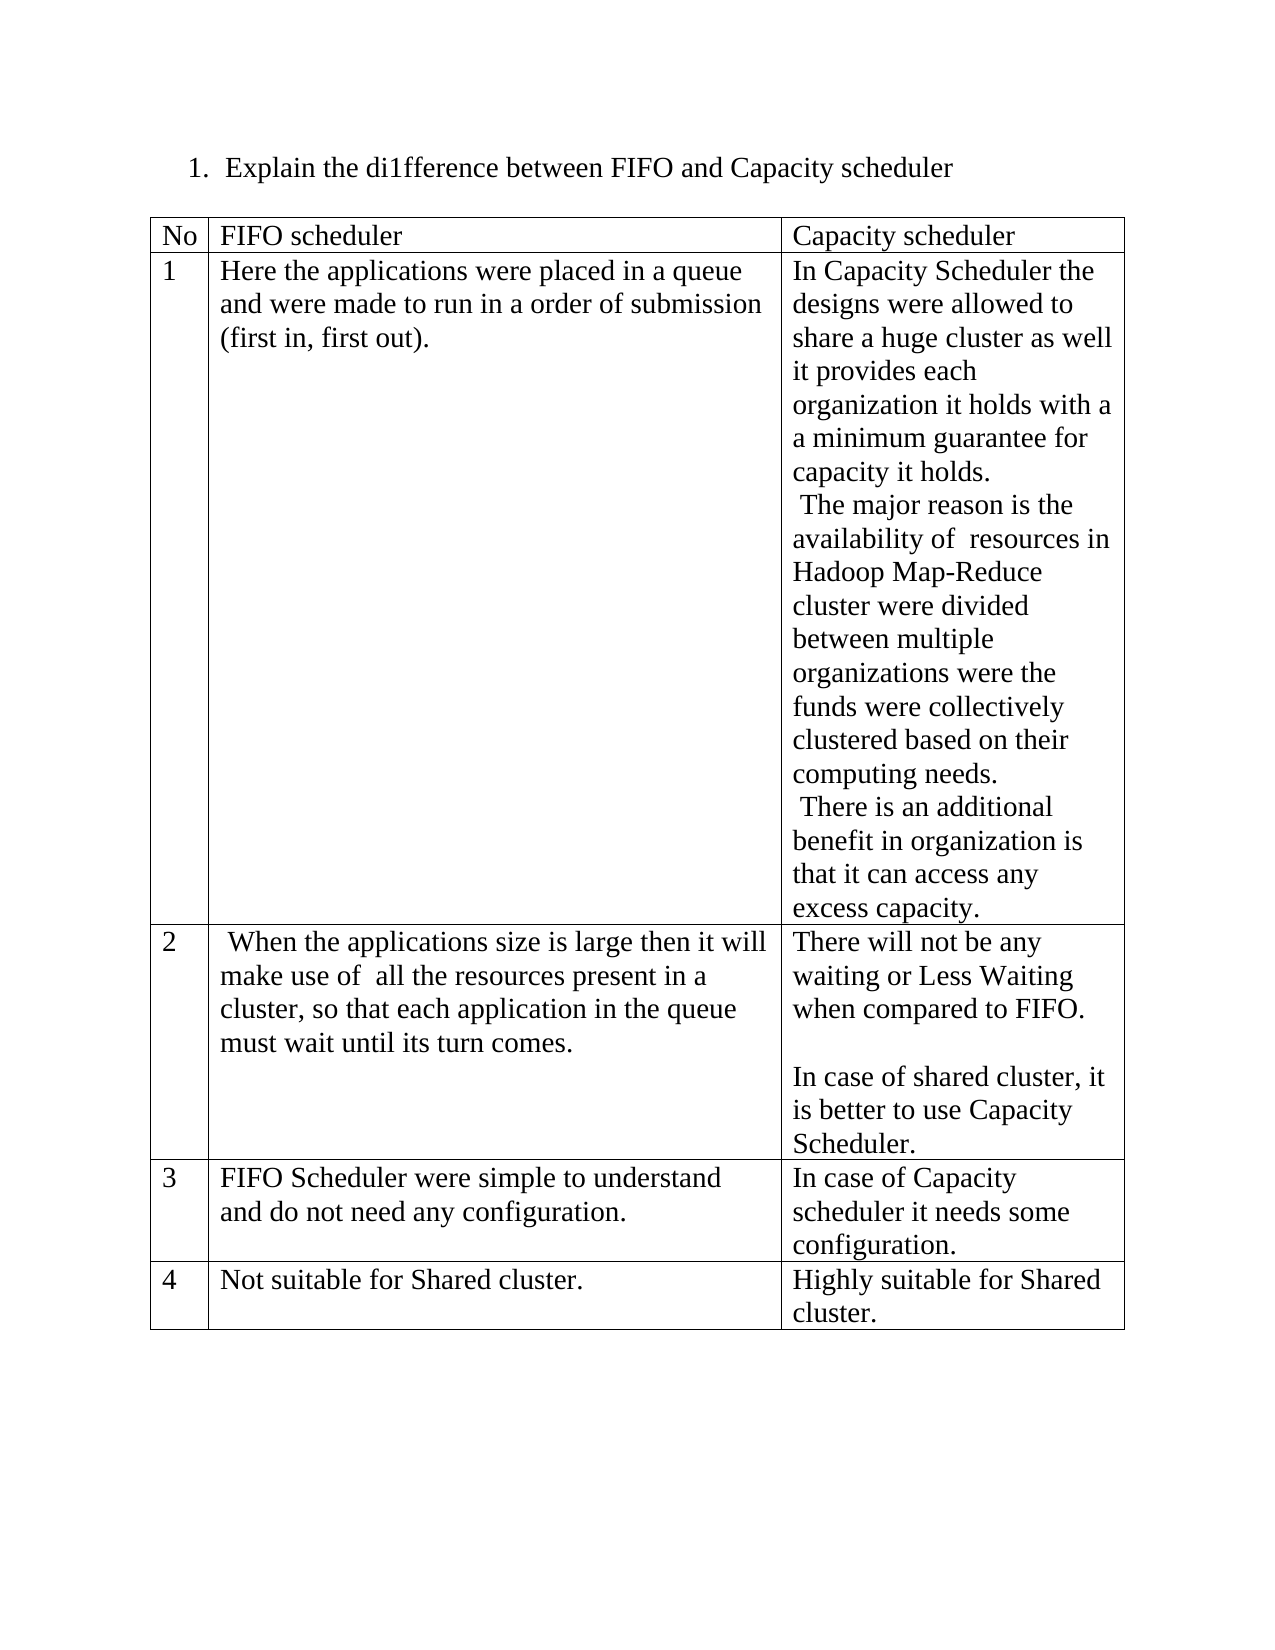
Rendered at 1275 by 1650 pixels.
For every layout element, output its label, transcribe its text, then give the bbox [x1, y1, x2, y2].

table_cell 3 [151, 1160, 208, 1261]
table_header FIFO scheduler [209, 218, 781, 252]
list Explain the di1fference between FIFO and Capacity scheduler [187, 150, 1125, 183]
table_header Capacity scheduler [782, 218, 1124, 252]
table_header No [151, 218, 208, 252]
table_cell FIFO Scheduler were simple to understand and do not need any configuration. [209, 1160, 781, 1261]
table_cell Highly suitable for Shared cluster. [782, 1262, 1124, 1329]
table_cell There will not be any waiting or Less Waiting when compared to FIFO. In case of shared cluster, it is better to use Capacity Scheduler. [782, 925, 1124, 1159]
table_cell 2 [151, 925, 208, 1159]
table_cell 4 [151, 1262, 208, 1329]
table_cell In case of Capacity scheduler it needs some configuration. [782, 1160, 1124, 1261]
table_cell When the applications size is large then it will make use of all the resources present in a cluster, so that each application in the queue must wait until its turn comes. [209, 925, 781, 1159]
table_cell 1 [151, 253, 208, 923]
table_cell Not suitable for Shared cluster. [209, 1262, 781, 1329]
table_cell In Capacity Scheduler the designs were allowed to share a huge cluster as well it provides each organization it holds with a a minimum guarantee for capacity it holds. The major reason is the availability of resources in Hadoop Map-Reduce cluster were divided between multiple organizations were the funds were collectively clustered based on their computing needs. There is an additional benefit in organization is that it can access any excess capacity. [782, 253, 1124, 923]
table_cell Here the applications were placed in a queue and were made to run in a order of submission (first in, first out). [209, 253, 781, 923]
